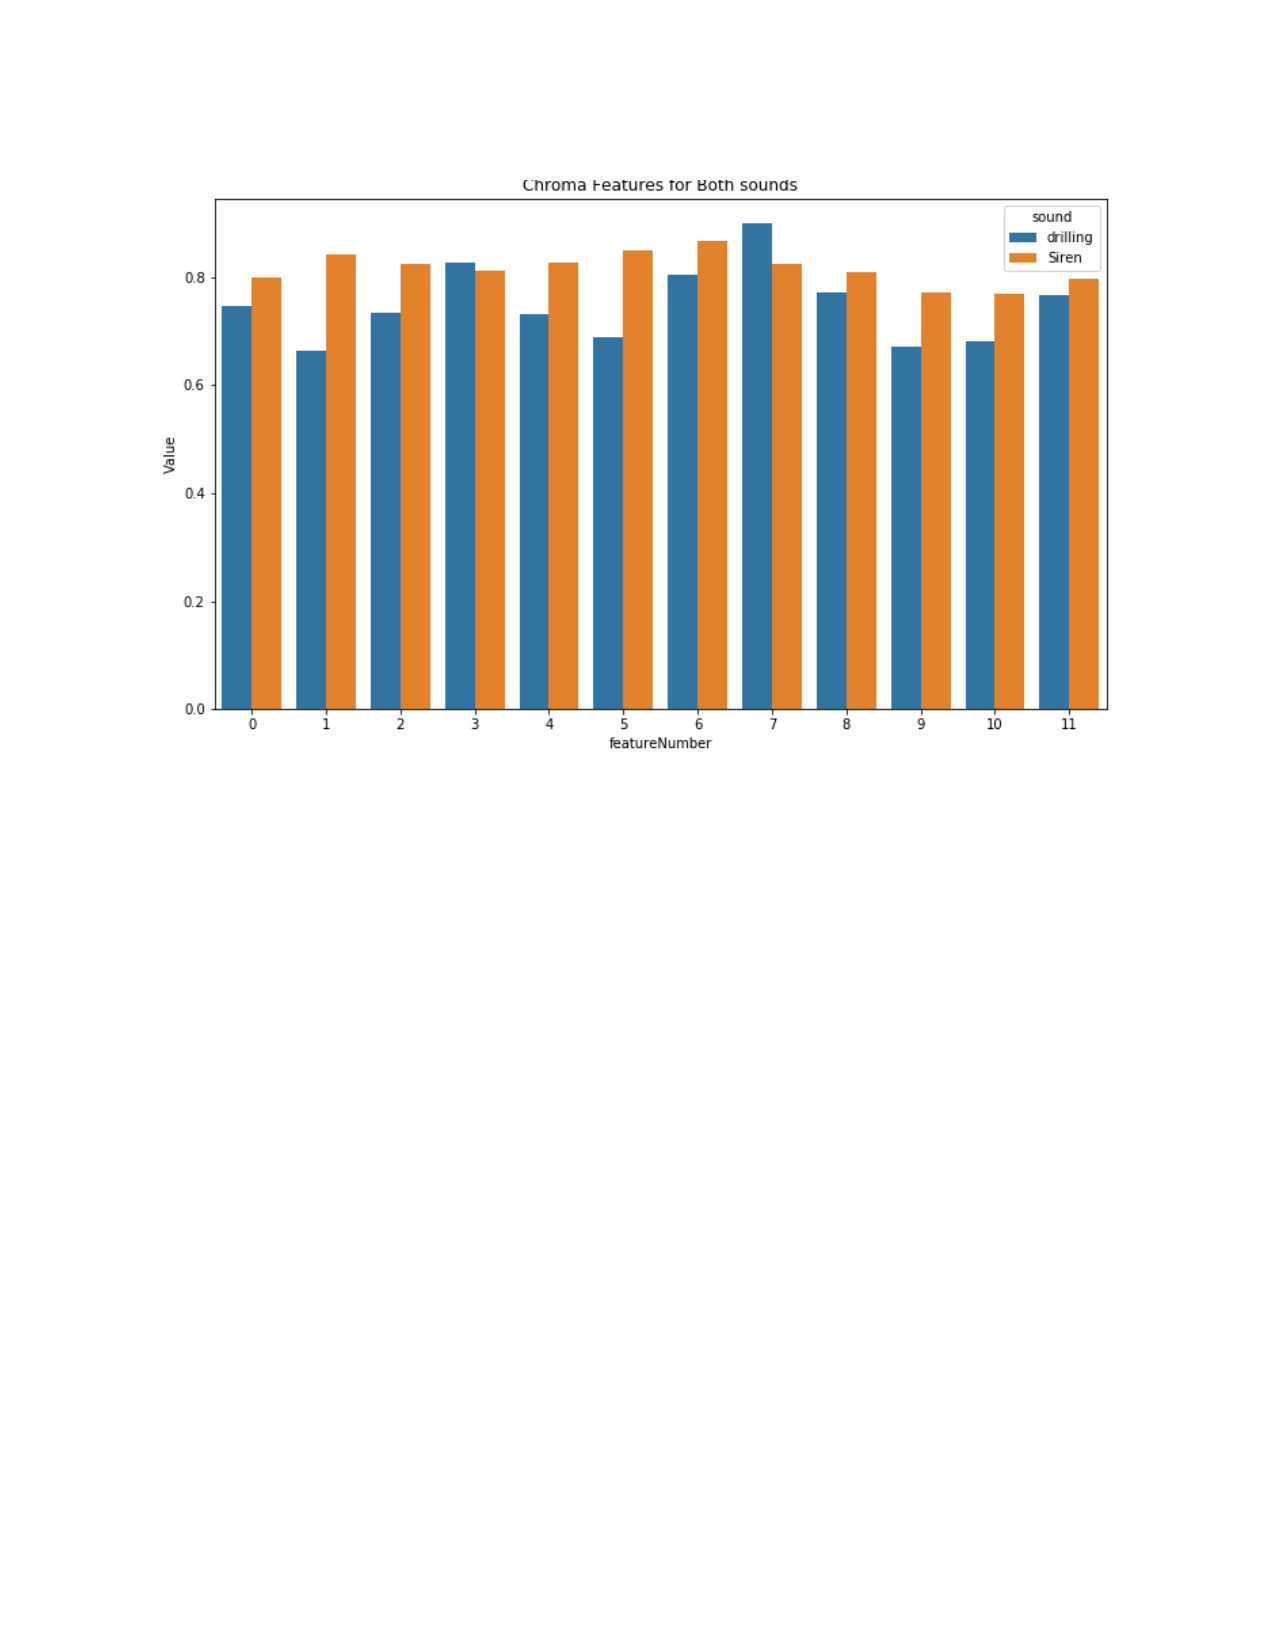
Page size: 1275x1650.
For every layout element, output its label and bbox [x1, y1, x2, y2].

picture [150, 180, 1125, 766]
